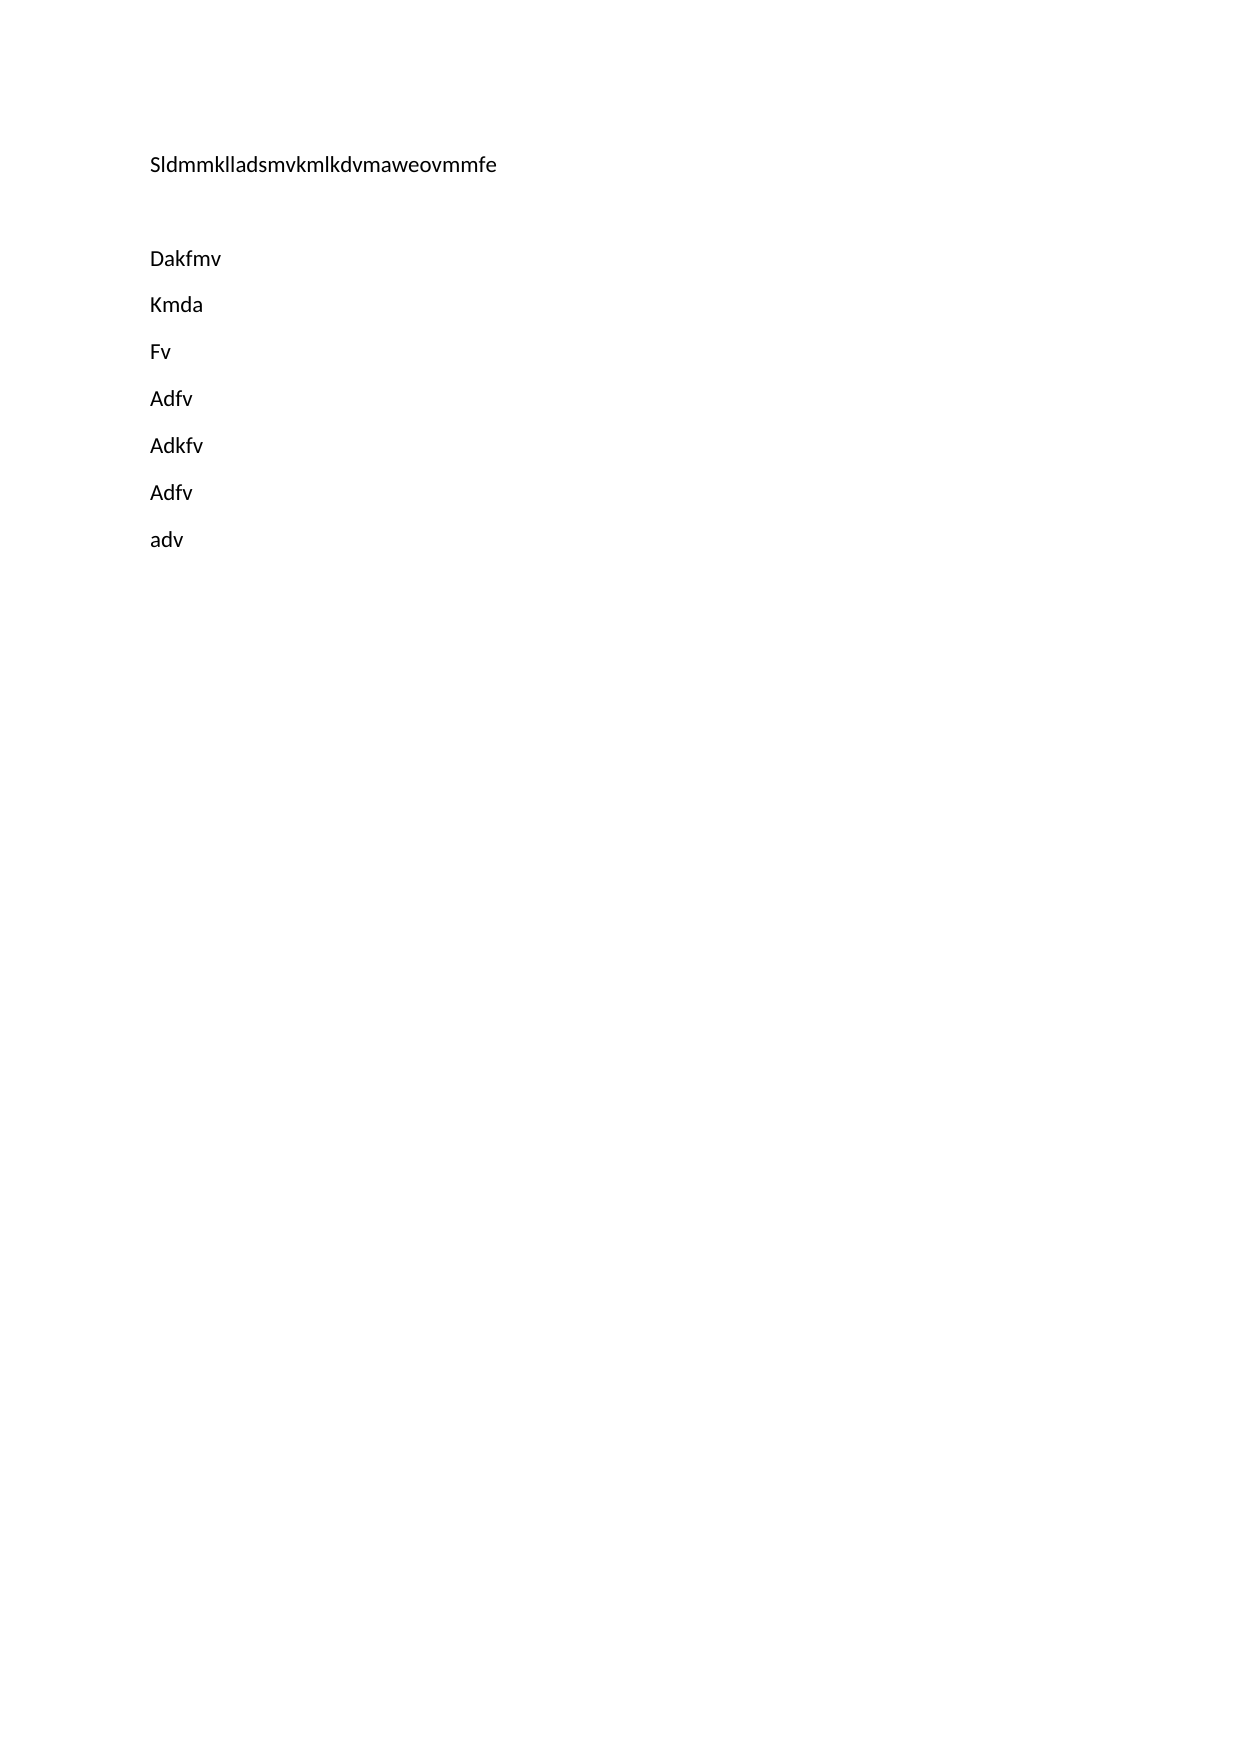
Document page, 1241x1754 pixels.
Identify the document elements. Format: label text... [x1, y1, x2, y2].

text Kmda [150, 291, 1090, 319]
text Sldmmklladsmvkmlkdvmaweovmmfe [150, 150, 1090, 178]
text Fv [150, 337, 1090, 366]
text adv [150, 525, 1090, 553]
text Adkfv [150, 431, 1090, 459]
text Dakfmv [150, 244, 1090, 272]
text Adfv [150, 478, 1090, 506]
text Adfv [150, 384, 1090, 412]
